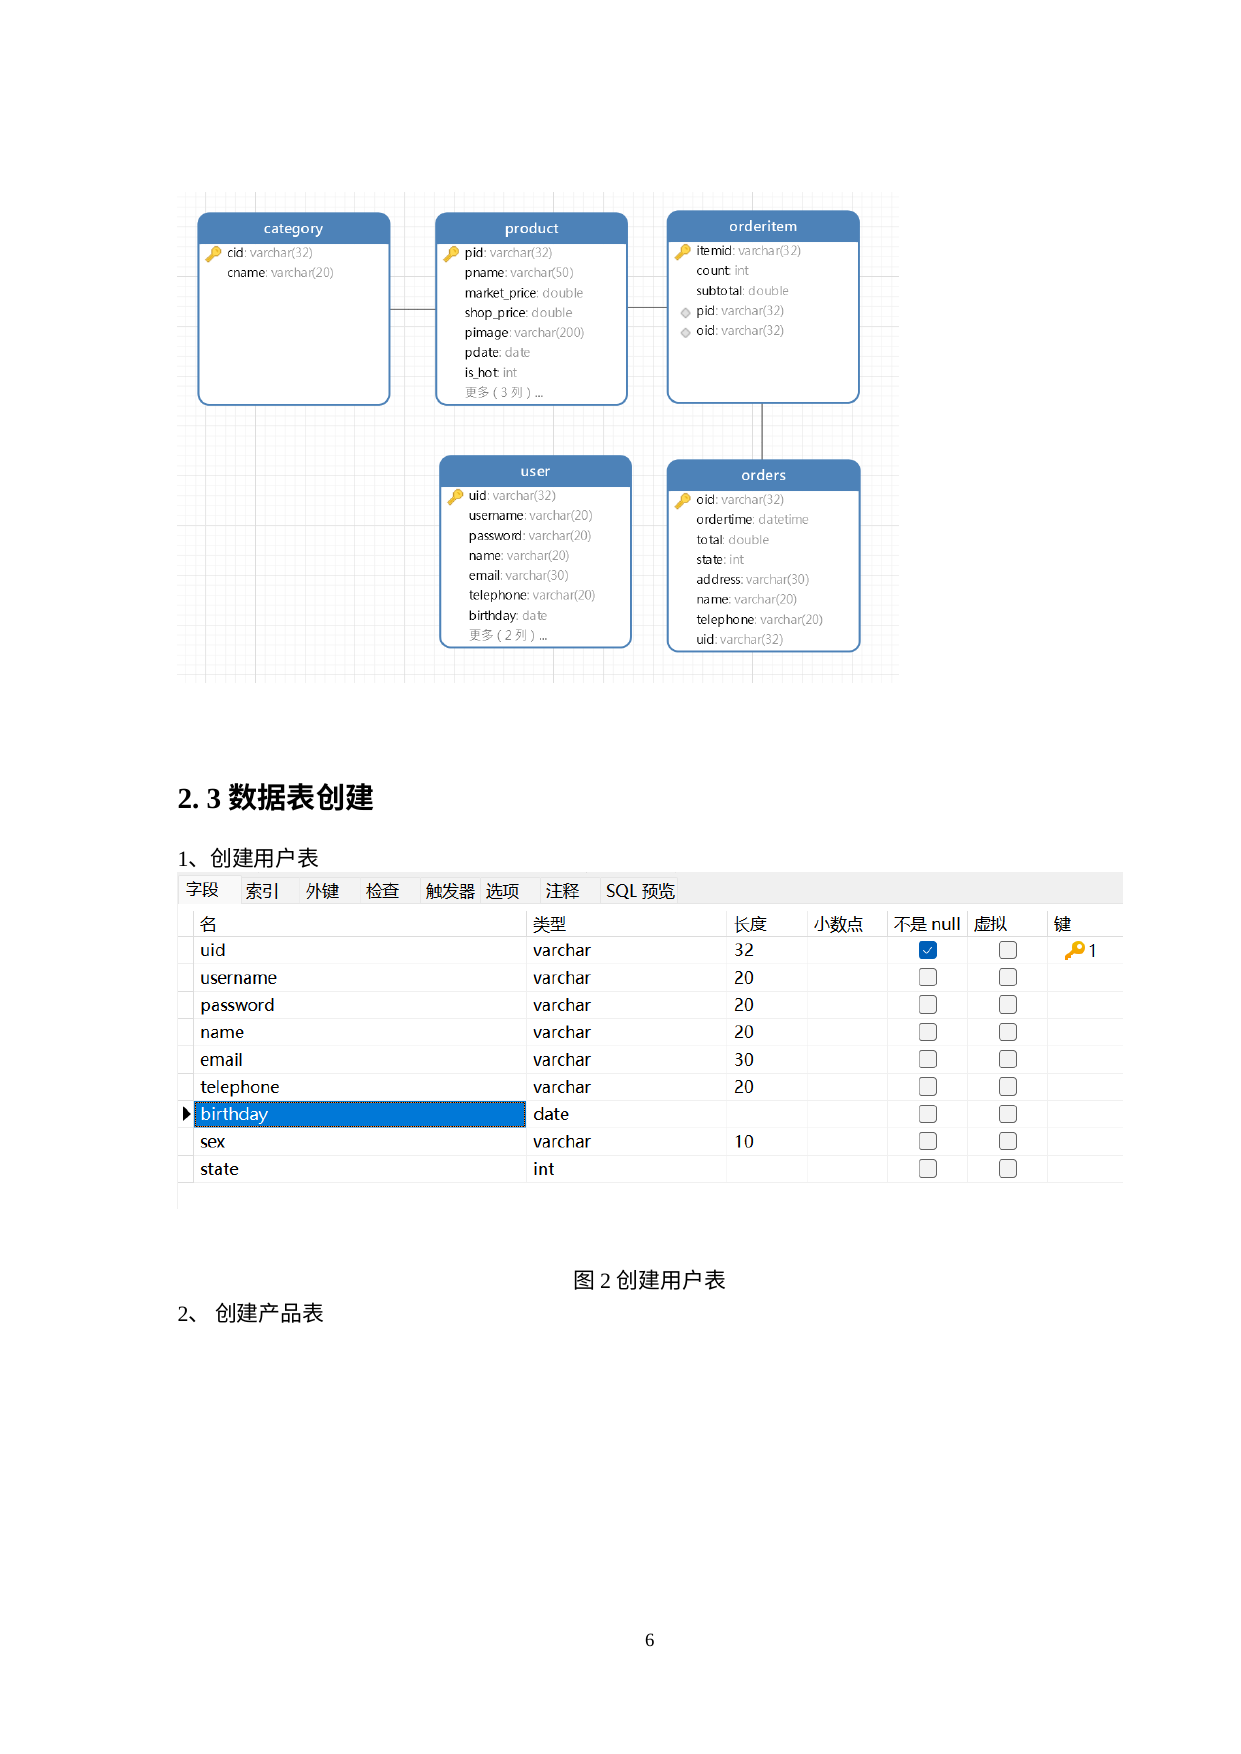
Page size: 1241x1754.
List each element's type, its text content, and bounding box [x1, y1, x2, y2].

picture [177, 872, 1123, 1209]
subtitle 2. 3 数据表创建 [177, 763, 1122, 828]
text 图2 创建用户表 [177, 1263, 1122, 1295]
list 创建产品表 [177, 1295, 1122, 1328]
text 1、创建用户表 [177, 840, 1122, 872]
picture [177, 192, 899, 683]
